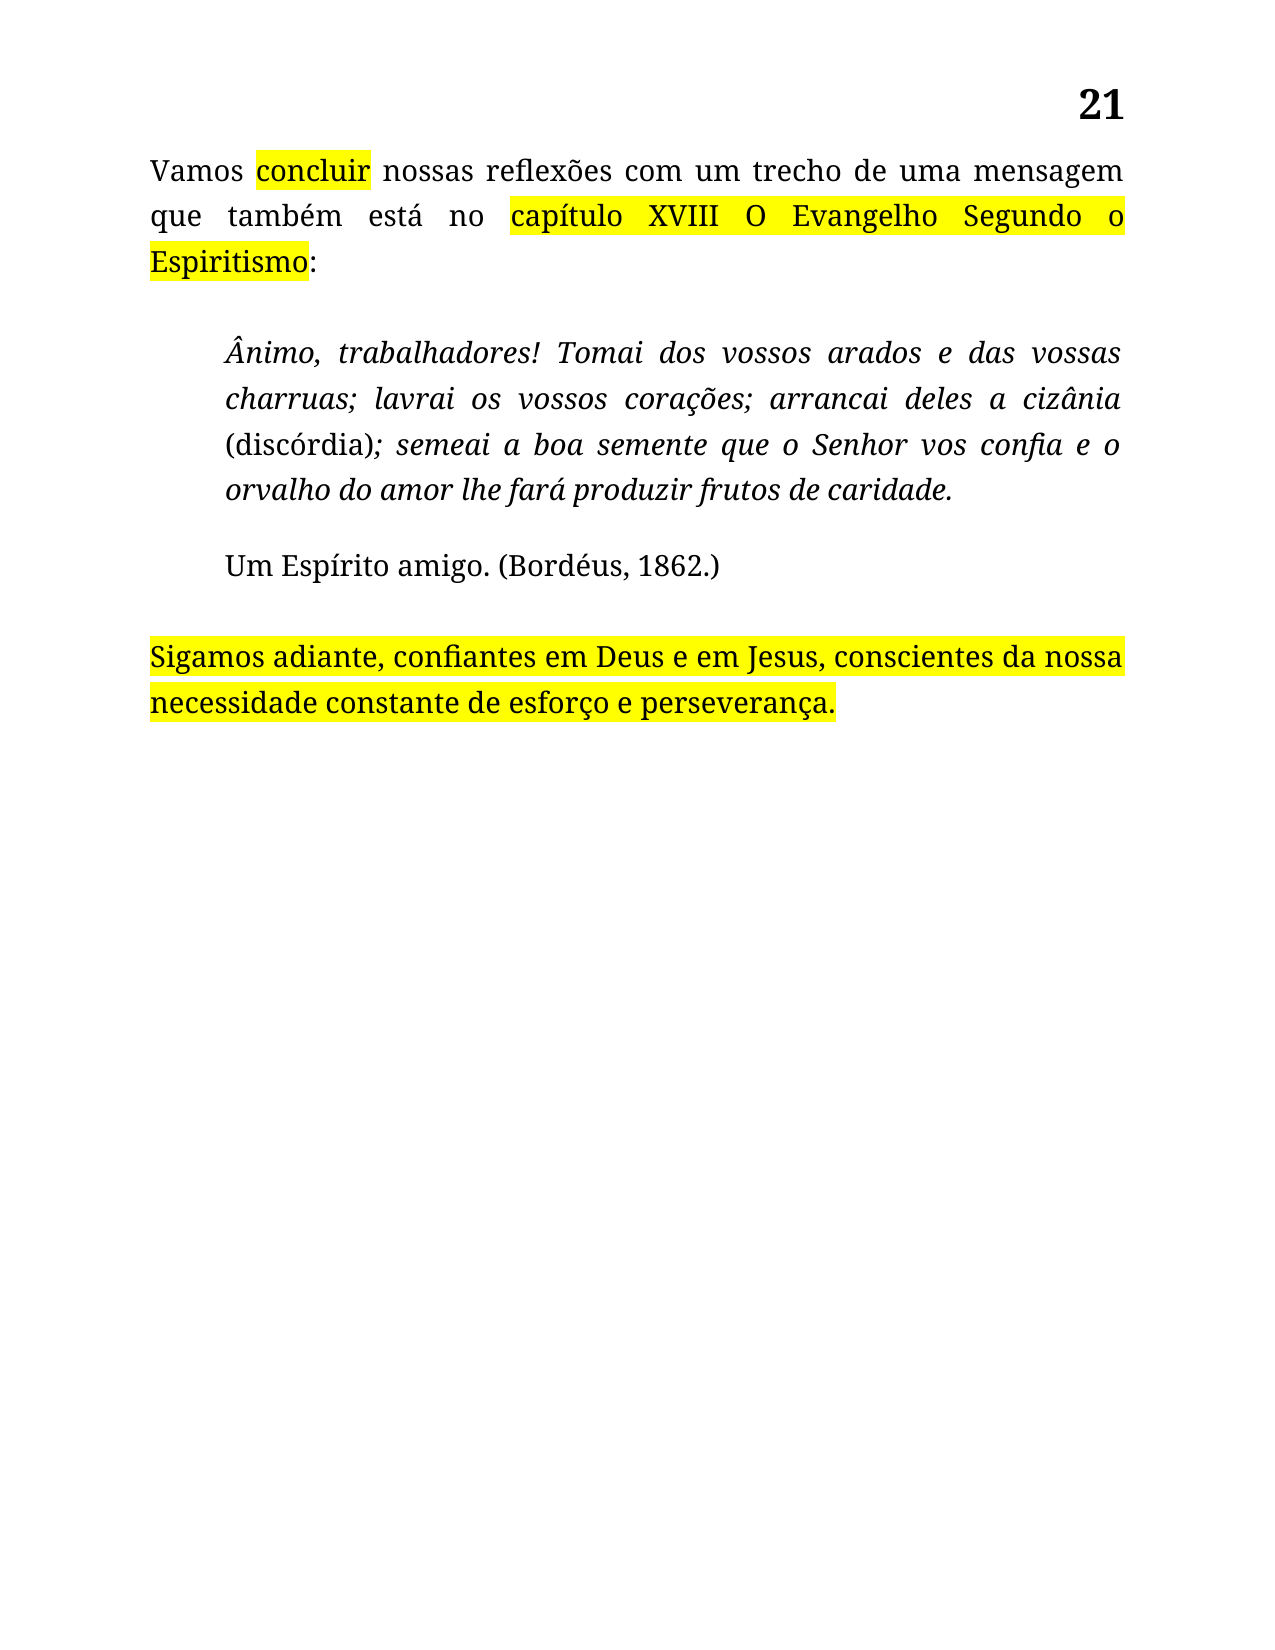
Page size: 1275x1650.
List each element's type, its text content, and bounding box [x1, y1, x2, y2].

text Vamos concluir nossas reflexões com um trecho de uma mensagem que também está no capítulo XVIII O Evangelho Segundo o Espiritismo: [150, 150, 1125, 281]
text Ânimo, trabalhadores! Tomai dos vossos arados e das vossas charruas; lavrai os vossos corações; arrancai deles a cizânia (discórdia); semeai a boa semente que o Senhor vos confia e o orvalho do amor lhe fará produzir frutos de caridade. [225, 332, 1125, 509]
text Sigamos adiante, confiantes em Deus e em Jesus, conscientes da nossa necessidade constante de esforço e perseverança. [150, 676, 1125, 722]
text Um Espírito amigo. (Bordéus, 1862.) [225, 545, 1125, 585]
